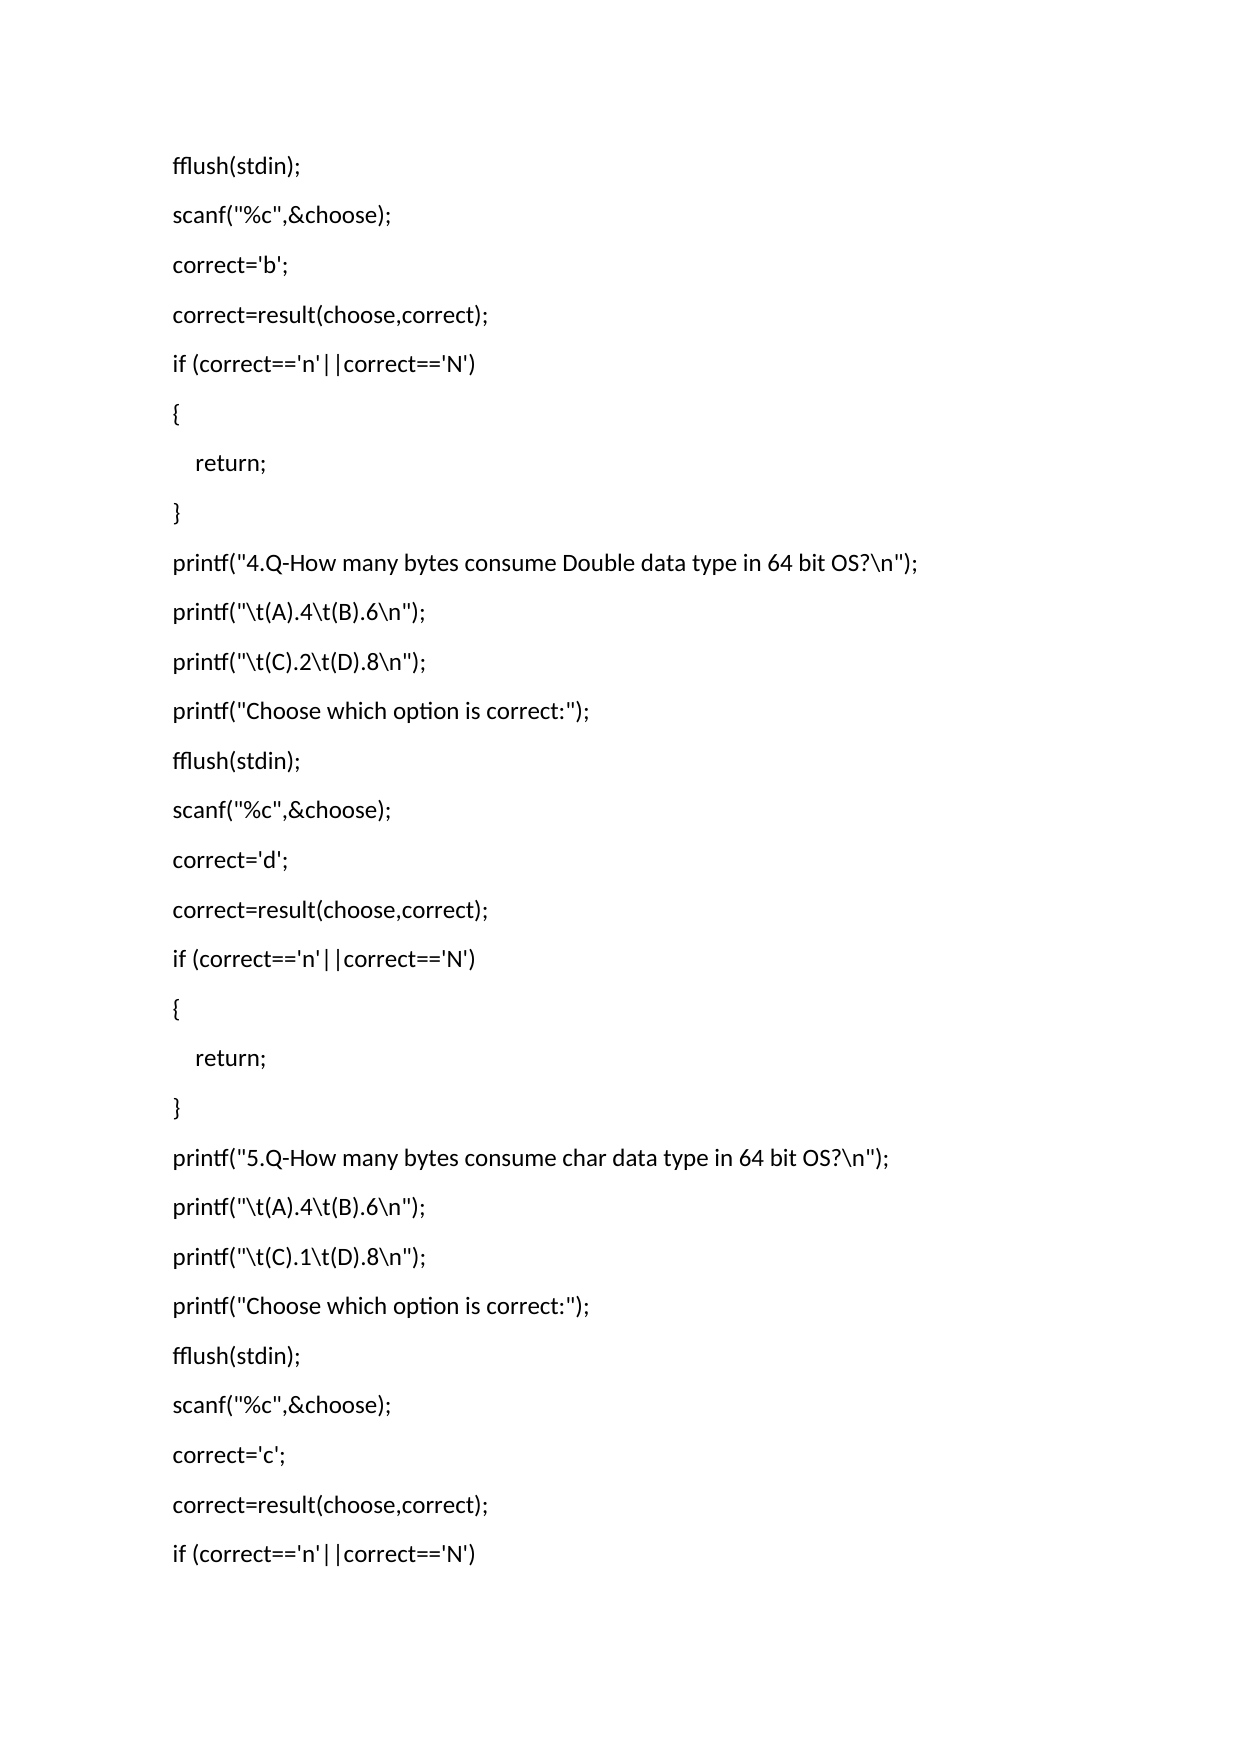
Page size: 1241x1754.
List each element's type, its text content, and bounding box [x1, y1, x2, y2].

text printf("\t(A).4\t(B).6\n"); [150, 596, 1090, 627]
text printf("\t(C).1\t(D).8\n"); [150, 1241, 1090, 1271]
text fflush(stdin); [150, 150, 1090, 181]
text } [150, 497, 1090, 528]
text fflush(stdin); [150, 1340, 1090, 1371]
text if (correct=='n'||correct=='N') [150, 1538, 1090, 1569]
text } [150, 1092, 1090, 1123]
text printf("\t(A).4\t(B).6\n"); [150, 1191, 1090, 1222]
text printf("Choose which option is correct:"); [150, 1290, 1090, 1321]
text fflush(stdin); [150, 745, 1090, 776]
text return; [150, 447, 1090, 478]
text printf("Choose which option is correct:"); [150, 695, 1090, 726]
text correct=result(choose,correct); [150, 894, 1090, 924]
text correct=result(choose,correct); [150, 299, 1090, 329]
text if (correct=='n'||correct=='N') [150, 943, 1090, 974]
text scanf("%c",&choose); [150, 199, 1090, 230]
text correct=result(choose,correct); [150, 1489, 1090, 1519]
text printf("4.Q-How many bytes consume Double data type in 64 bit OS?\n"); [150, 547, 1090, 577]
text return; [150, 1042, 1090, 1073]
text { [150, 398, 1090, 428]
text scanf("%c",&choose); [150, 1389, 1090, 1420]
text if (correct=='n'||correct=='N') [150, 348, 1090, 379]
text { [150, 993, 1090, 1023]
text scanf("%c",&choose); [150, 794, 1090, 825]
text printf("\t(C).2\t(D).8\n"); [150, 646, 1090, 676]
text correct='c'; [150, 1439, 1090, 1470]
text printf("5.Q-How many bytes consume char data type in 64 bit OS?\n"); [150, 1142, 1090, 1172]
text correct='d'; [150, 844, 1090, 875]
text correct='b'; [150, 249, 1090, 280]
